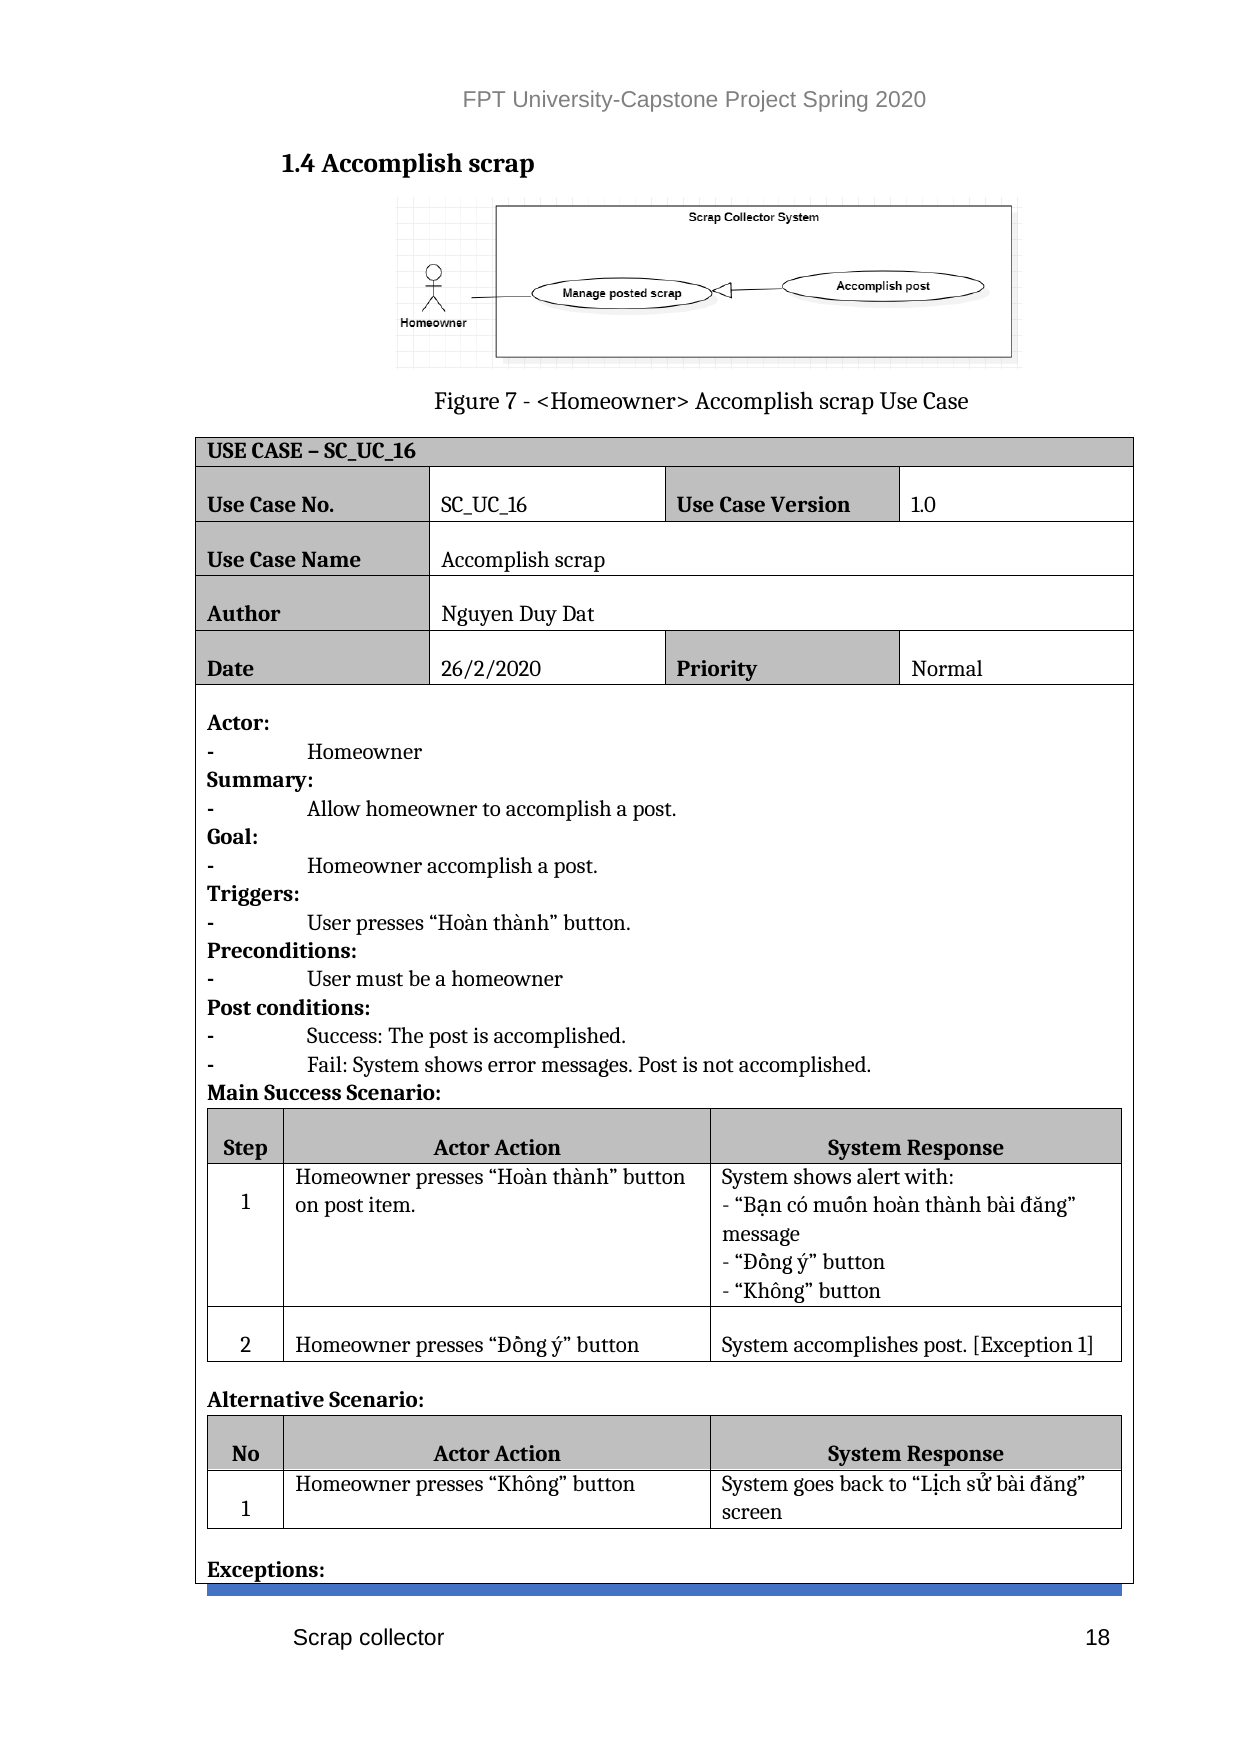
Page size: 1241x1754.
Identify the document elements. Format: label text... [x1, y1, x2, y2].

subtitle 1.4 Accomplish scrap [282, 148, 1122, 179]
table_cell Nguyen Duy Dat [430, 576, 1133, 630]
table_header USE CASE – SC_UC_16 [196, 438, 1133, 466]
table_cell Use Case Version [666, 467, 899, 521]
table_cell SC_UC_16 [430, 467, 665, 521]
table_cell Use Case Name [196, 522, 429, 575]
table_cell Author [196, 576, 429, 630]
table_cell Priority [666, 631, 899, 684]
table_cell Accomplish scrap [430, 522, 1133, 575]
table_cell Date [196, 631, 429, 684]
table_cell 26/2/2020 [430, 631, 665, 684]
picture [395, 197, 1023, 369]
table_cell Normal [900, 631, 1133, 684]
table_cell 1.0 [900, 467, 1133, 521]
table_cell Use Case No. [196, 467, 429, 521]
